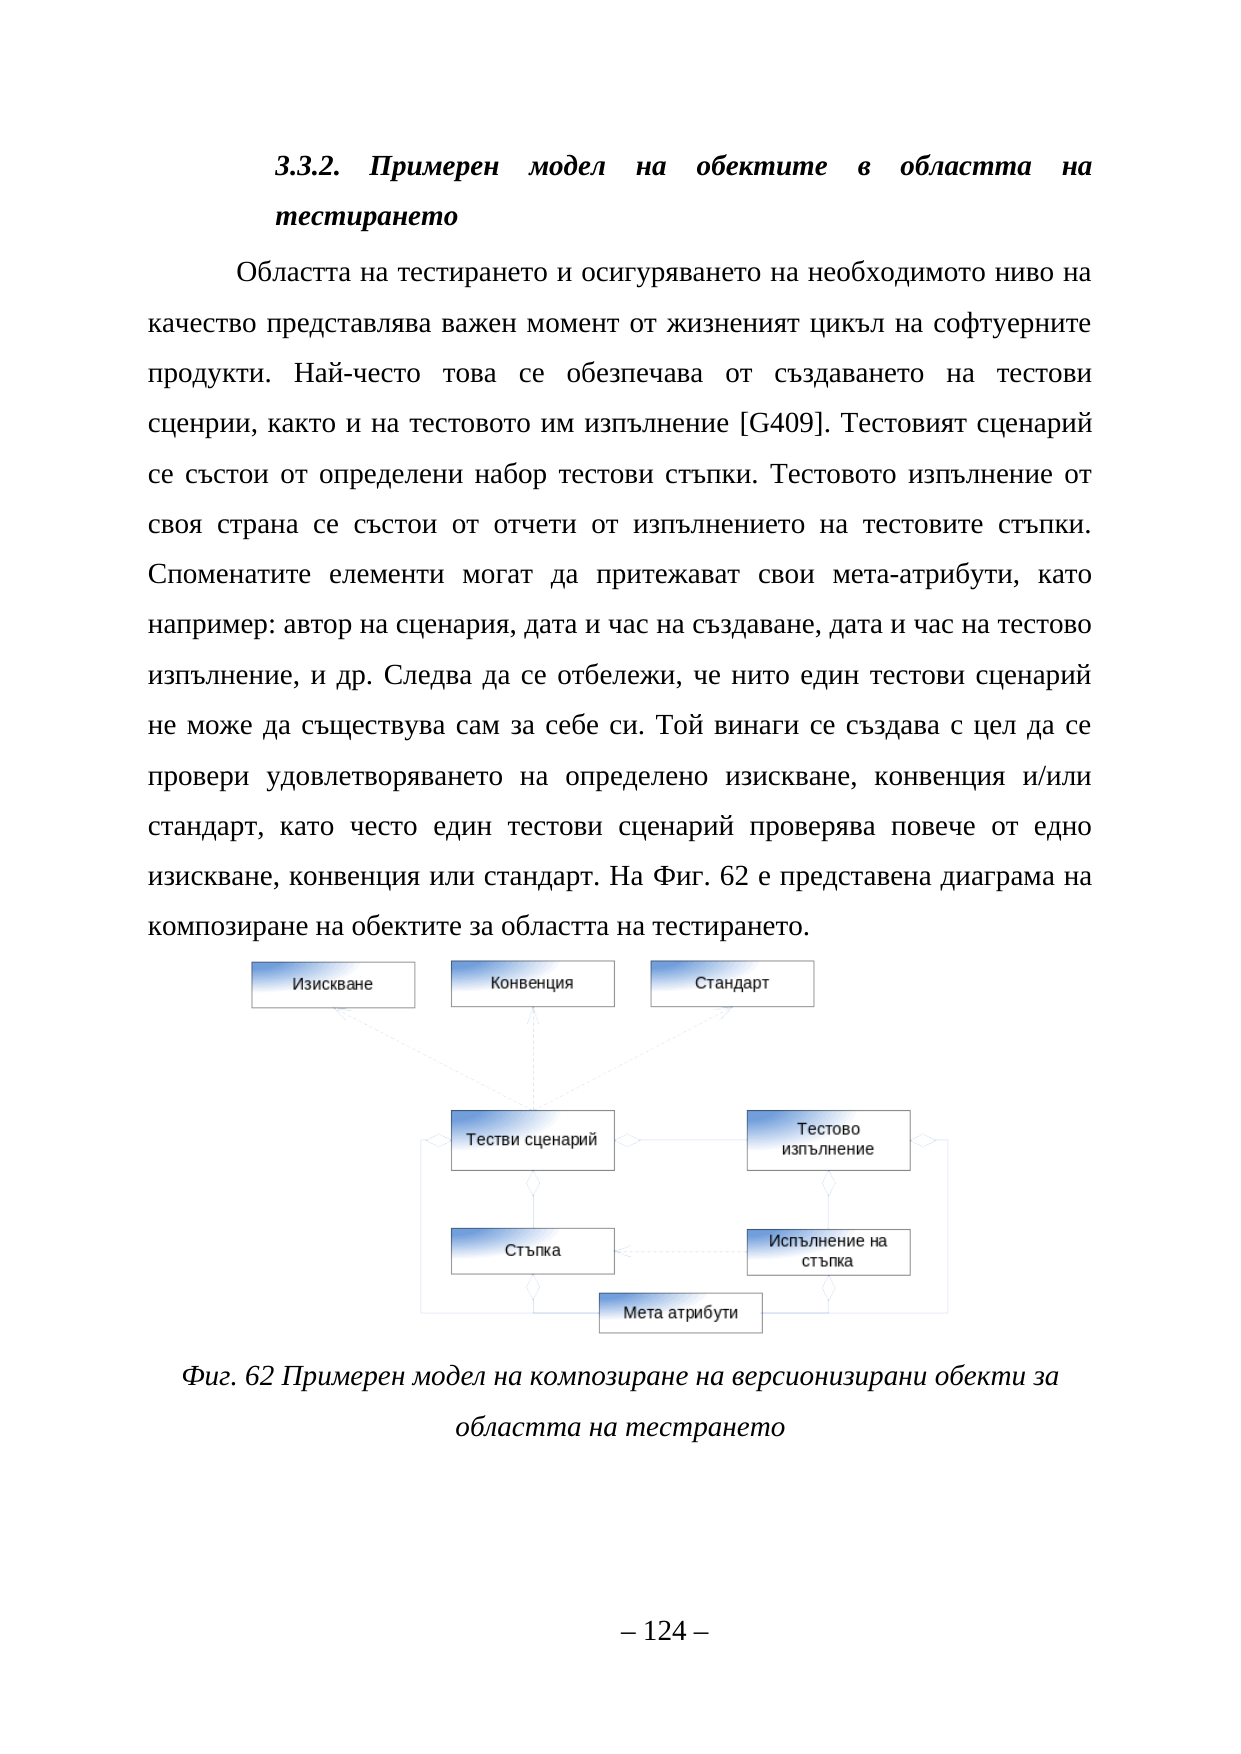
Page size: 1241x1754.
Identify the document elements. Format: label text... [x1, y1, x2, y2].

text Областта на тестирането и осигуряването на необходимото ниво на качество представлява важен момент от жизненият цикъл на софтуерните продукти. Най-често това се обезпечава от създаването на тестови сценрии, както и на тестовото им изпълнение [G409]. Тестовият сценарий се състои от определени набор тестови стъпки. Тестовото изпълнение от своя страна се състои от отчети от изпълнението на тестовите стъпки. Споменатите елементи могат да притежават свои мета-атрибути, като например: автор на сценария, дата и час на създаване, дата и час на тестово изпълнение, и др. Следва да се отбележи, че нито един тестови сценарий не може да съществува сам за себе си. Той винаги се създава с цел да се провери удовлетворяването на определено изискване, конвенция и/или стандарт, като често един тестови сценарий проверява повече от едно изискване, конвенция или стандарт. На Фиг. 63 е представена диаграма на композиране на обектите за областта на тестирането. [148, 254, 1093, 942]
text Фиг. Примерен модел на композиране на версионизирани обекти за областта на тестрането [148, 1358, 1093, 1442]
subtitle Примерен модел на обектите в областта на тестирането [275, 148, 1093, 231]
